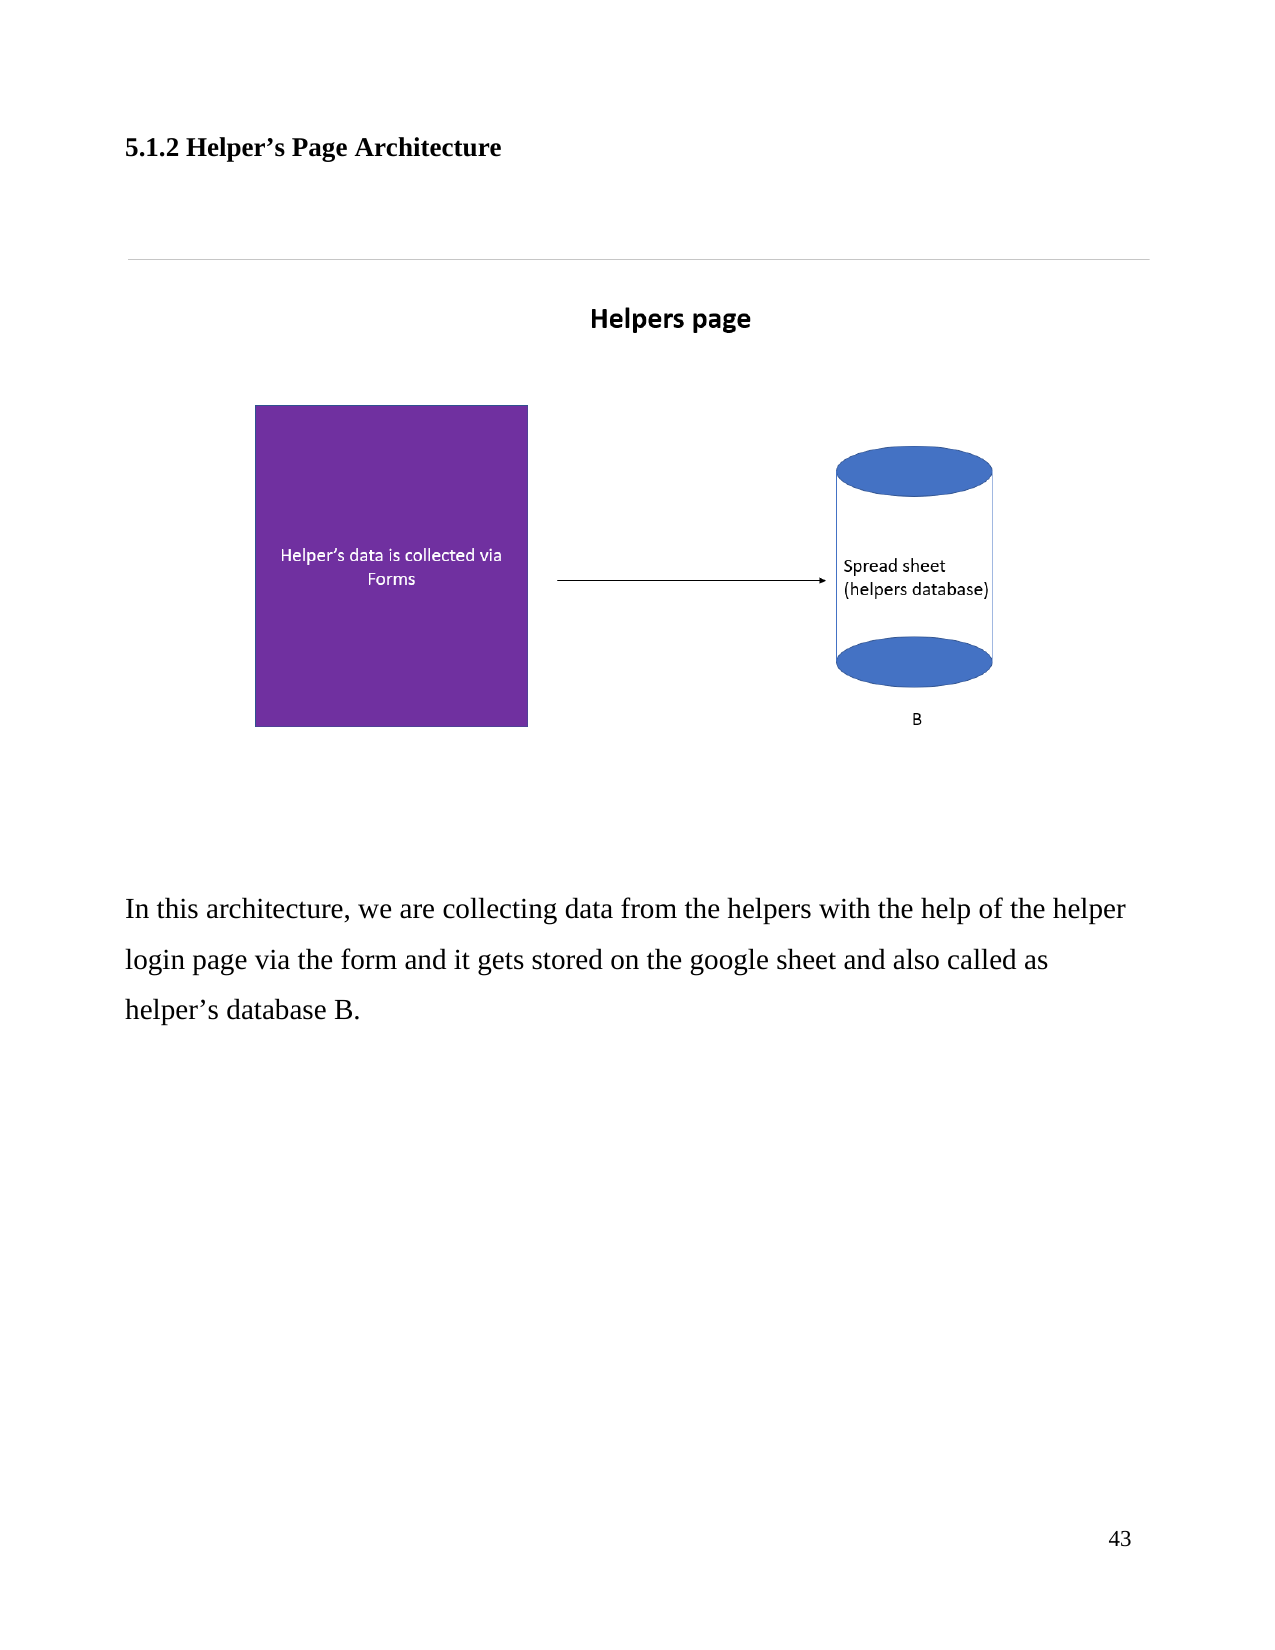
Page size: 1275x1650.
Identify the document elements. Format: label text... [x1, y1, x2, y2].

text In this architecture, we are collecting data from the helpers with the help of the helper login page via the form and it gets stored on the google sheet and also called as helper’s database B. [125, 892, 1134, 1026]
picture [128, 259, 1150, 727]
list Helper’s Page Architecture [125, 131, 1227, 162]
